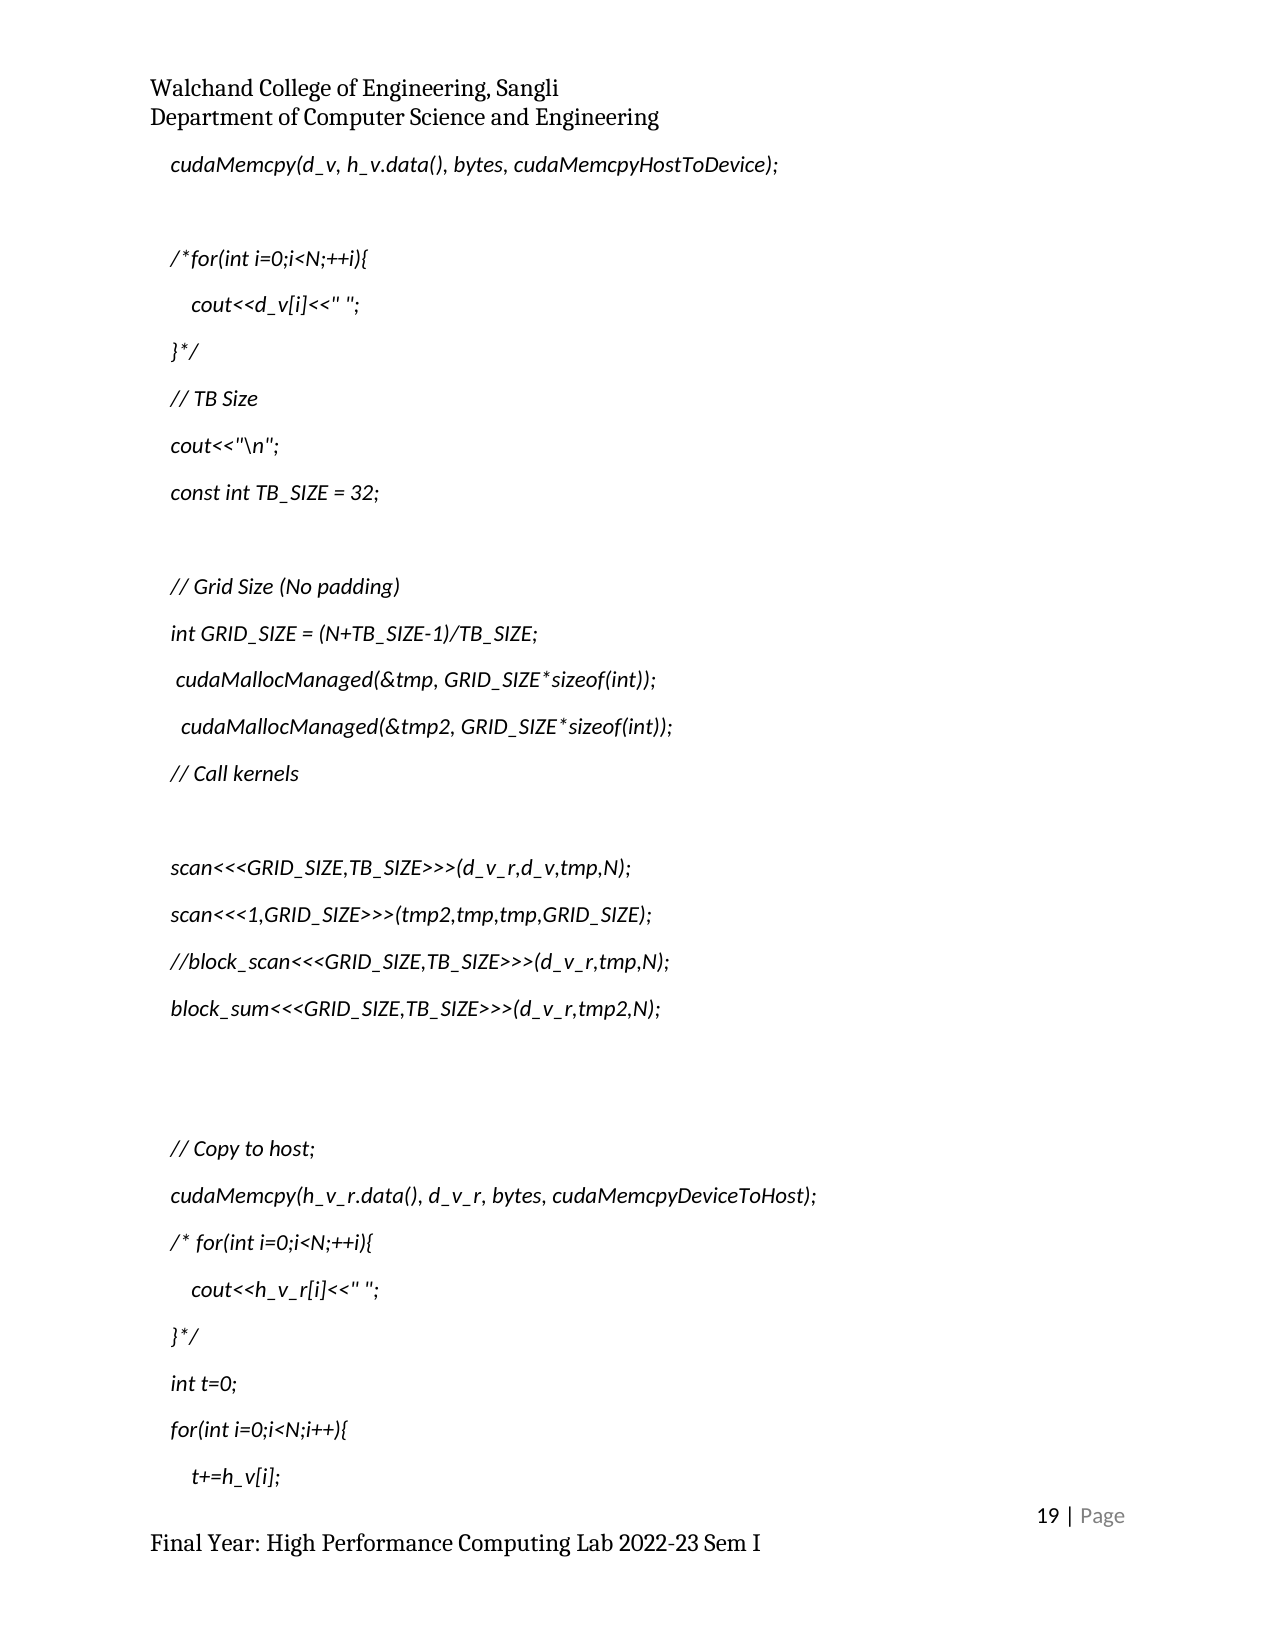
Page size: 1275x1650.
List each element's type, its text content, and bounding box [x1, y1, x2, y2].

text cudaMemcpy(h_v_r.data(), d_v_r, bytes, cudaMemcpyDeviceToHost); [150, 1181, 1125, 1209]
text cout<<h_v_r[i]<<" "; [150, 1275, 1125, 1303]
text }*/ [150, 1322, 1125, 1350]
text /* for(int i=0;i<N;++i){ [150, 1228, 1125, 1256]
text /*for(int i=0;i<N;++i){ [150, 244, 1125, 272]
text scan<<<GRID_SIZE,TB_SIZE>>>(d_v_r,d_v,tmp,N); [150, 853, 1125, 881]
text scan<<<1,GRID_SIZE>>>(tmp2,tmp,tmp,GRID_SIZE); [150, 900, 1125, 928]
text cudaMallocManaged(&tmp, GRID_SIZE*sizeof(int)); [150, 666, 1125, 694]
text cudaMemcpy(d_v, h_v.data(), bytes, cudaMemcpyHostToDevice); [150, 150, 1125, 178]
text // Call kernels [150, 759, 1125, 787]
text block_sum<<<GRID_SIZE,TB_SIZE>>>(d_v_r,tmp2,N); [150, 994, 1125, 1022]
text for(int i=0;i<N;i++){ [150, 1416, 1125, 1444]
text //block_scan<<<GRID_SIZE,TB_SIZE>>>(d_v_r,tmp,N); [150, 947, 1125, 975]
text cout<<"\n"; [150, 431, 1125, 459]
text cudaMallocManaged(&tmp2, GRID_SIZE*sizeof(int)); [150, 712, 1125, 741]
text t+=h_v[i]; [150, 1462, 1125, 1491]
text // Copy to host; [150, 1134, 1125, 1162]
text const int TB_SIZE = 32; [150, 478, 1125, 506]
text // Grid Size (No padding) [150, 572, 1125, 600]
text int t=0; [150, 1369, 1125, 1397]
text cout<<d_v[i]<<" "; [150, 291, 1125, 319]
text int GRID_SIZE = (N+TB_SIZE-1)/TB_SIZE; [150, 619, 1125, 647]
text // TB Size [150, 384, 1125, 412]
text }*/ [150, 337, 1125, 366]
